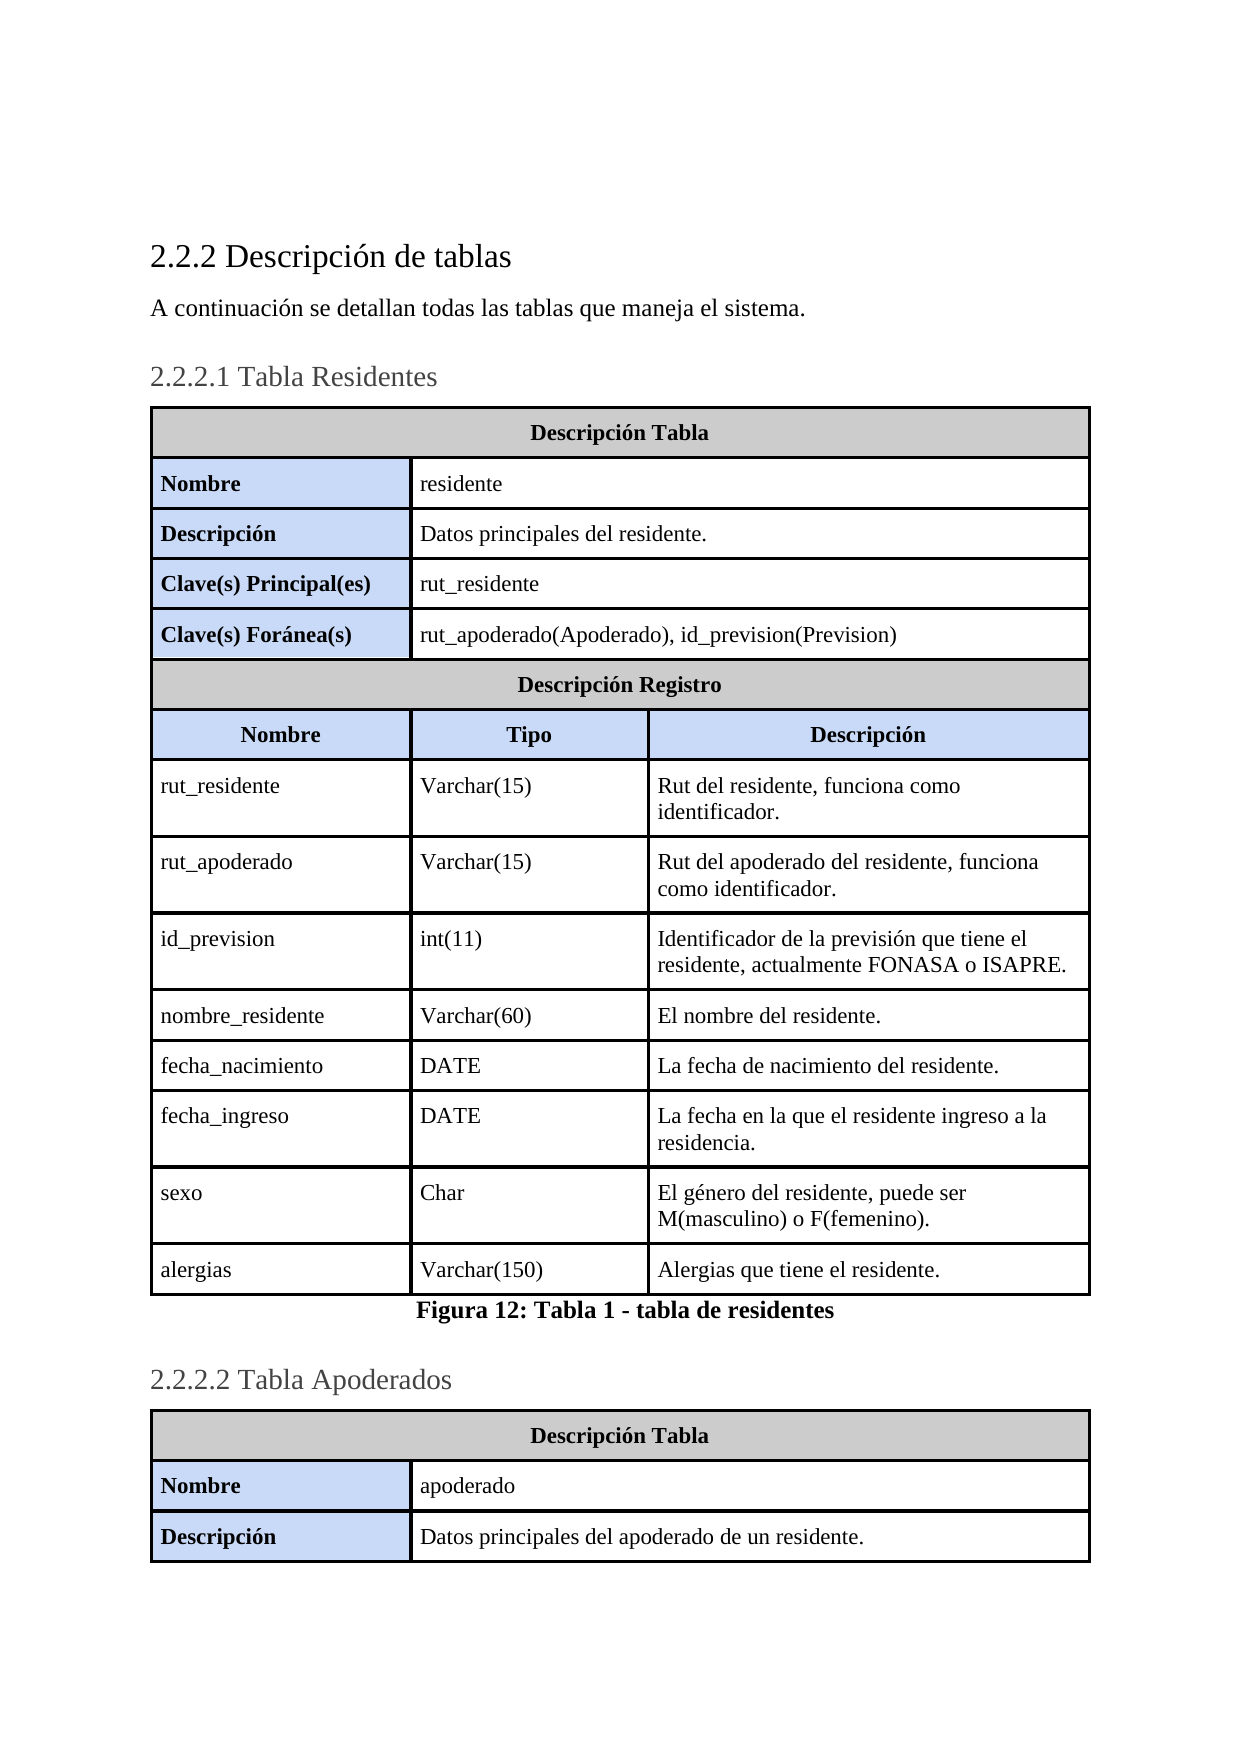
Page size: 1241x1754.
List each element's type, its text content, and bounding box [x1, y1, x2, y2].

table_cell Char [413, 1169, 647, 1242]
table_cell La fecha de nacimiento del residente. [650, 1042, 1088, 1089]
table_cell int(11) [413, 915, 647, 988]
table_cell Datos principales del apoderado de un residente. [413, 1513, 1088, 1560]
table_cell Clave(s) Principal(es) [153, 560, 409, 607]
table_cell alergias [153, 1245, 409, 1292]
table_cell Datos principales del residente. [413, 510, 1088, 557]
subtitle 2.2.2 Descripción de tablas [150, 236, 1090, 274]
table_cell nombre_residente [153, 991, 409, 1038]
table_cell apoderado [413, 1462, 1088, 1509]
table_cell Varchar(150) [413, 1245, 647, 1292]
table_cell Descripción [153, 510, 409, 557]
table_cell DATE [413, 1092, 647, 1165]
table_cell rut_residente [153, 761, 409, 835]
table_cell residente [413, 459, 1088, 507]
table_cell Alergias que tiene el residente. [650, 1245, 1088, 1292]
table_header Descripción Tabla [153, 409, 1088, 456]
table_cell Descripción Registro [153, 661, 1088, 708]
table_cell rut_apoderado [153, 838, 409, 911]
table_cell Tipo [413, 711, 647, 758]
text Figura 12: Tabla 1 - tabla de residentes [416, 1296, 1090, 1324]
table_cell Descripción [650, 711, 1088, 758]
table_cell rut_residente [413, 560, 1088, 607]
table_cell rut_apoderado(Apoderado), id_prevision(Prevision) [413, 610, 1088, 657]
table_cell Nombre [153, 459, 409, 507]
subtitle 2.2.2.2 Tabla Apoderados [150, 1362, 1090, 1395]
table_cell El género del residente, puede ser M(masculino) o F(femenino). [650, 1169, 1088, 1242]
table_cell El nombre del residente. [650, 991, 1088, 1038]
table_cell Varchar(15) [413, 838, 647, 911]
table_cell Rut del residente, funciona como identificador. [650, 761, 1088, 835]
table_cell Varchar(60) [413, 991, 647, 1038]
table_cell id_prevision [153, 915, 409, 988]
table_cell sexo [153, 1169, 409, 1242]
table_cell Nombre [153, 711, 409, 758]
table_cell DATE [413, 1042, 647, 1089]
table_cell Identificador de la previsión que tiene el residente, actualmente FONASA o ISAPRE. [650, 915, 1088, 988]
table_cell fecha_nacimiento [153, 1042, 409, 1089]
table_cell La fecha en la que el residente ingreso a la residencia. [650, 1092, 1088, 1165]
table_cell Descripción [153, 1513, 409, 1560]
subtitle 2.2.2.1 Tabla Residentes [150, 359, 1090, 393]
text A continuación se detallan todas las tablas que maneja el sistema. [150, 293, 1090, 321]
table_cell Clave(s) Foránea(s) [153, 610, 409, 657]
table_cell Nombre [153, 1462, 409, 1509]
table_cell fecha_ingreso [153, 1092, 409, 1165]
table_cell Rut del apoderado del residente, funciona como identificador. [650, 838, 1088, 911]
table_cell Varchar(15) [413, 761, 647, 835]
table_header Descripción Tabla [153, 1412, 1088, 1459]
